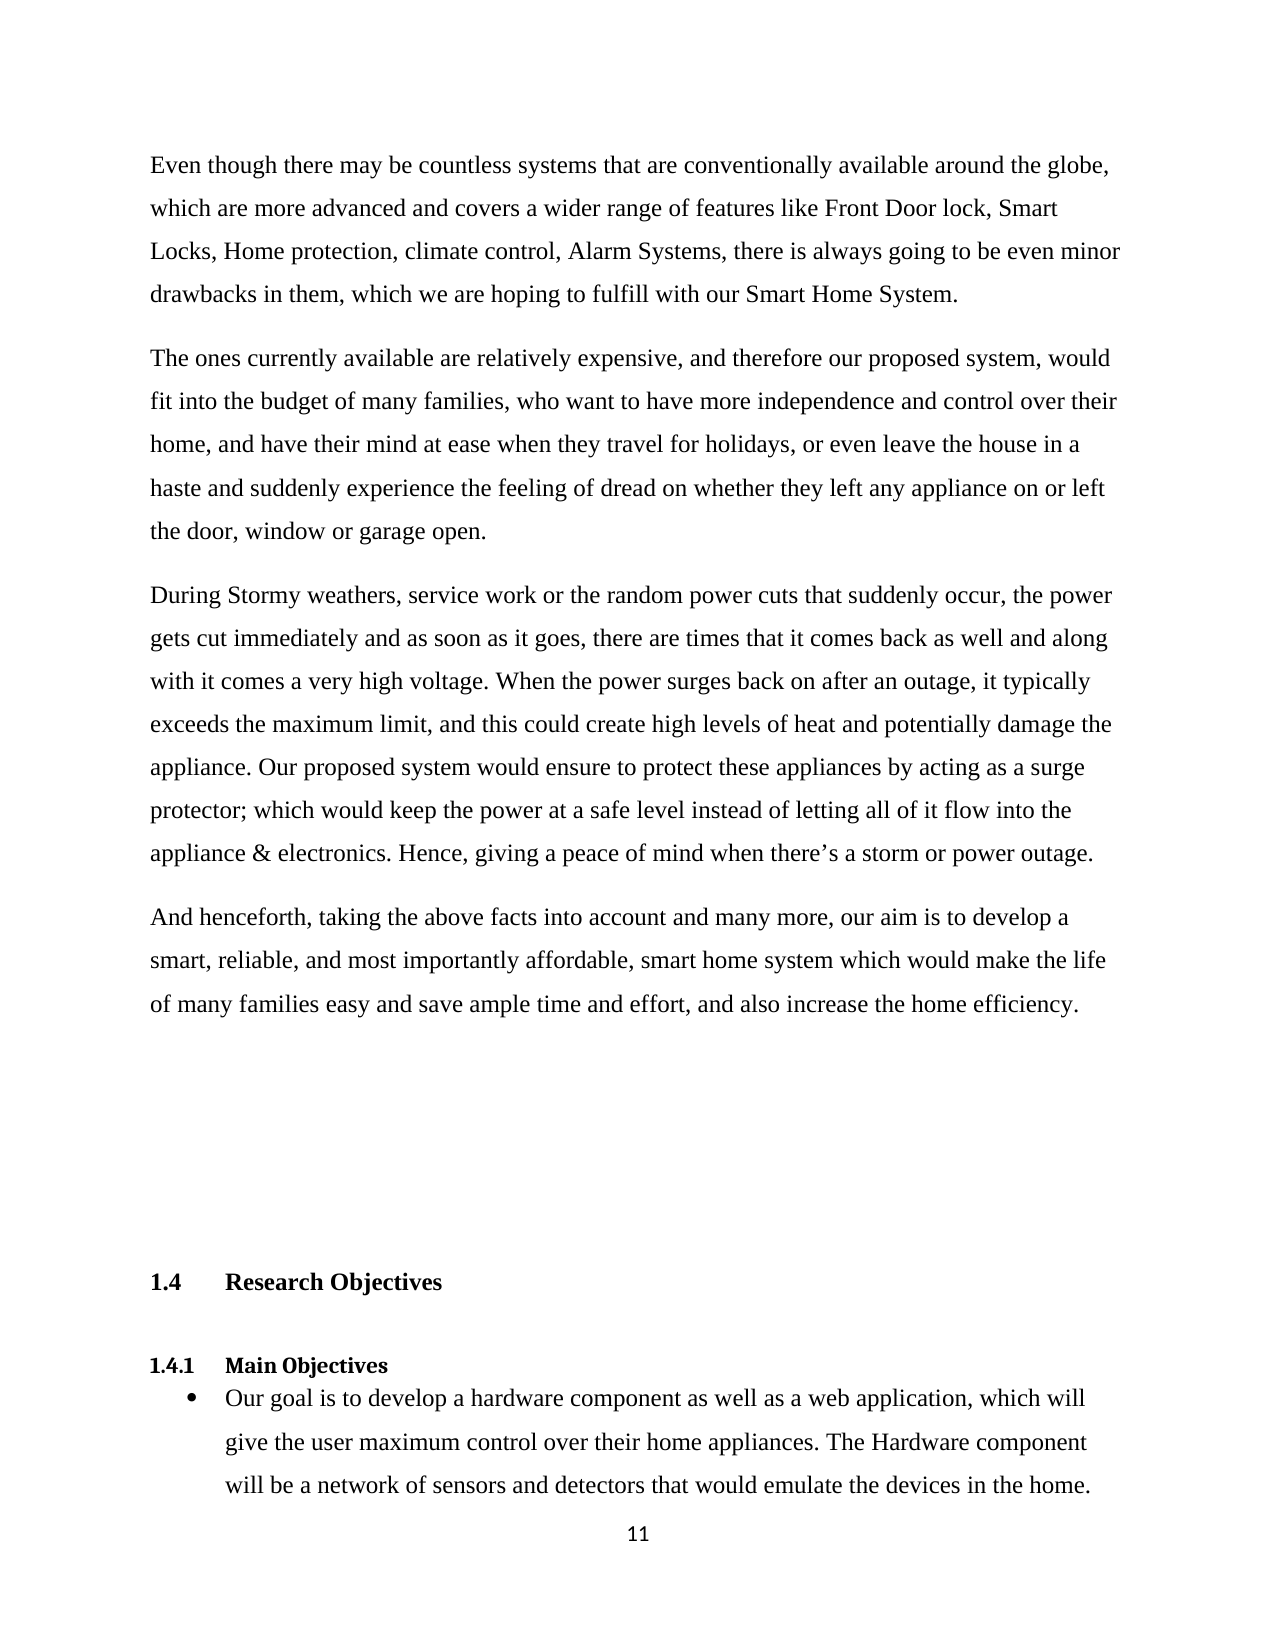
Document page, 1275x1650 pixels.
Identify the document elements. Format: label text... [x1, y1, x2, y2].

text During Stormy weathers, service work or the random power cuts that suddenly occur, the power gets cut immediately and as soon as it goes, there are times that it comes back as well and along with it comes a very high voltage. When the power surges back on after an outage, it typically exceeds the maximum limit, and this could create high levels of heat and potentially damage the appliance. Our proposed system would ensure to protect these appliances by acting as a surge protector; which would keep the power at a safe level instead of letting all of it flow into the appliance & electronics. Hence, giving a peace of mind when there’s a storm or power outage. [150, 580, 1125, 867]
text Even though there may be countless systems that are conventionally available around the globe, which are more advanced and covers a wider range of features like Front Door lock, Smart Locks, Home protection, climate control, Alarm Systems, there is always going to be even minor drawbacks in them, which we are hoping to fulfill with our Smart Home System. [150, 150, 1125, 308]
text And henceforth, taking the above facts into account and many more, our aim is to develop a smart, reliable, and most importantly affordable, smart home system which would make the life of many families easy and save ample time and effort, and also increase the home efficiency. [150, 902, 1125, 1017]
list Our goal is to develop a hardware component as well as a web application, which will give the user maximum control over their home appliances. The Hardware component will be a network of sensors and detectors that would emulate the devices in the home. [187, 1383, 1125, 1498]
subtitle 1.4 Research Objectives [150, 1267, 1125, 1296]
subtitle 1.4.1 Main Objectives [150, 1353, 1125, 1380]
text The ones currently available are relatively expensive, and therefore our proposed system, would fit into the budget of many families, who want to have more independence and control over their home, and have their mind at ease when they travel for holidays, or even leave the house in a haste and suddenly experience the feeling of dread on whether they left any appliance on or left the door, window or garage open. [150, 343, 1125, 544]
